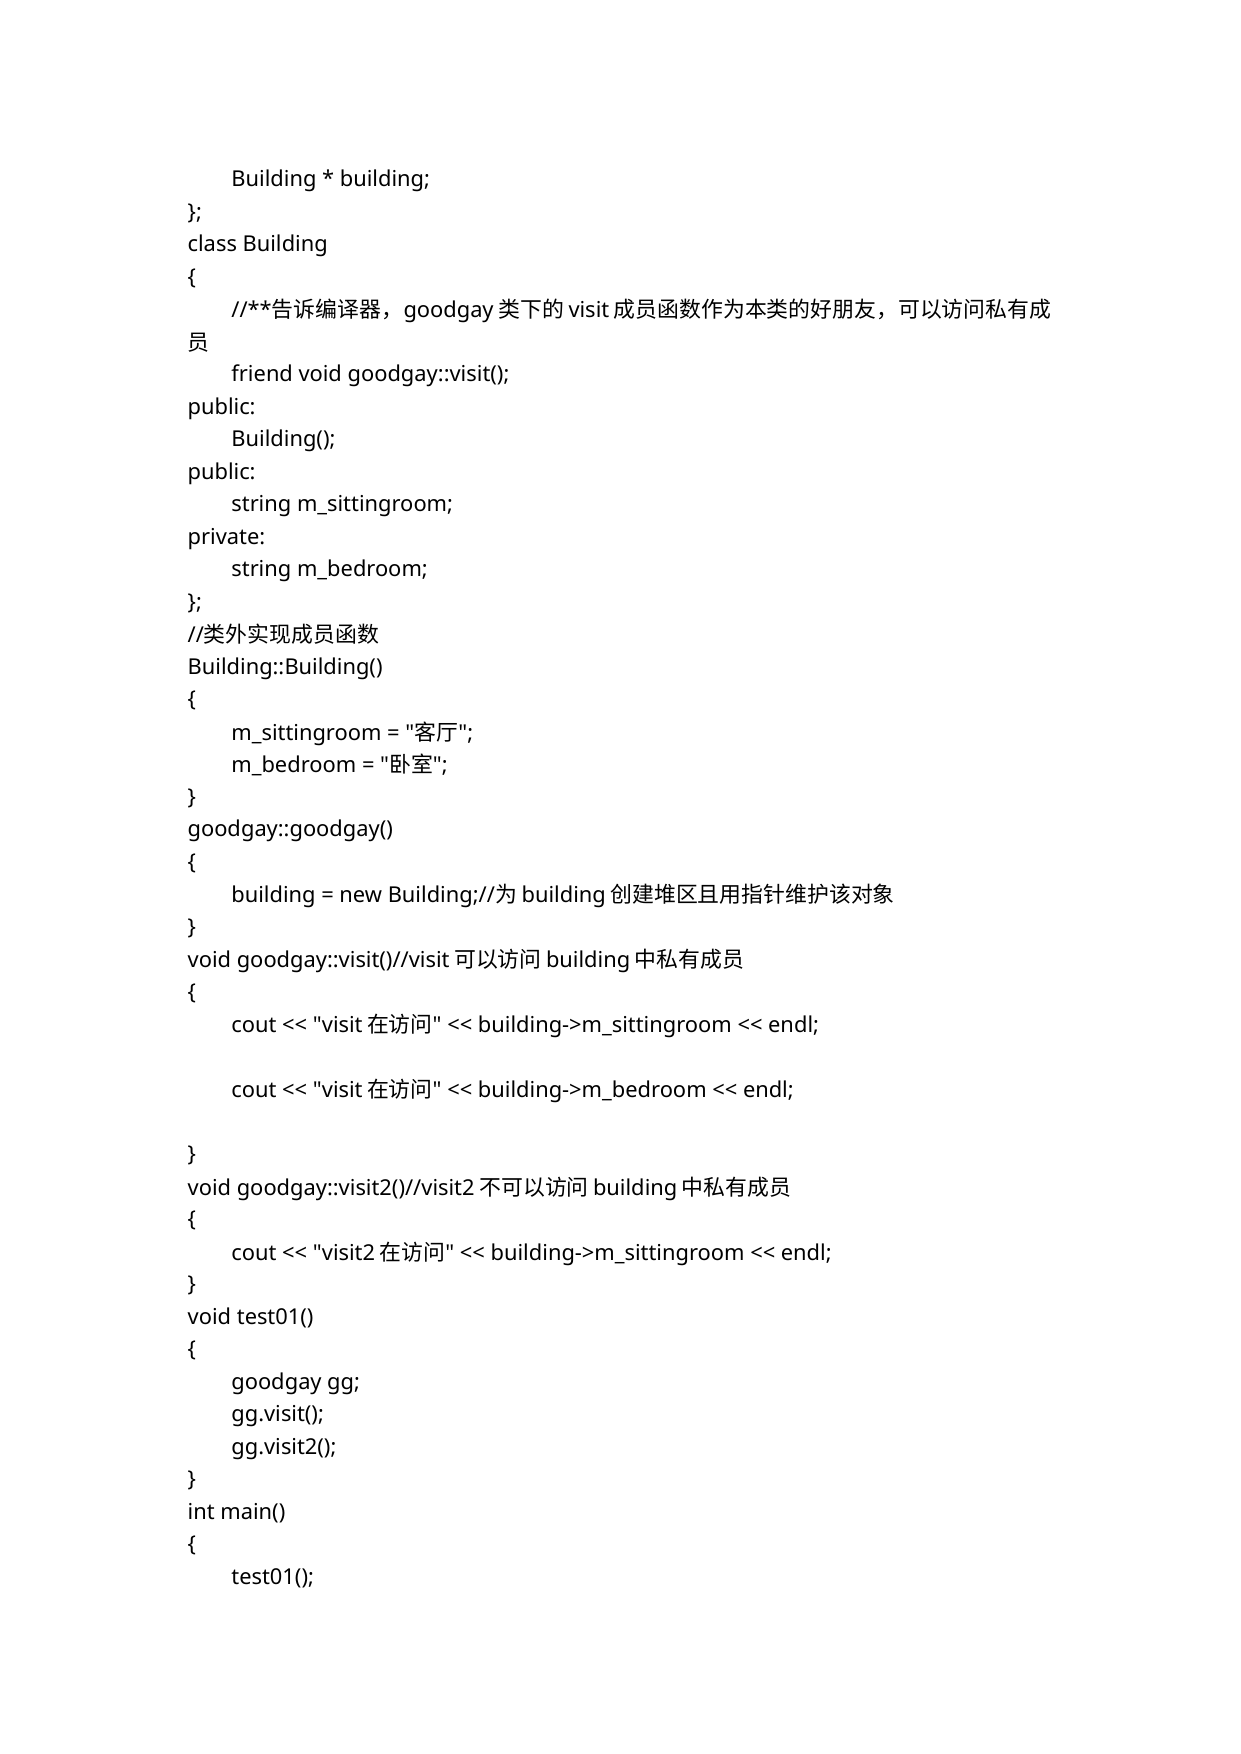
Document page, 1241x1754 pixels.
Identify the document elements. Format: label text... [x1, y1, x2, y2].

text //类外实现成员函数 [187, 617, 1053, 649]
text { [187, 1332, 1053, 1364]
text void goodgay::visit2()//visit2不可以访问building中私有成员 [187, 1169, 1053, 1202]
text } [187, 909, 1053, 942]
text cout << "visit在访问" << building->m_bedroom << endl; [187, 1072, 1053, 1104]
text public: [187, 389, 1053, 422]
text { [187, 974, 1053, 1007]
text { [187, 1527, 1053, 1559]
text Building(); [187, 422, 1053, 454]
text m_sittingroom = "客厅"; [187, 714, 1053, 747]
text Building::Building() [187, 649, 1053, 682]
text { [187, 259, 1053, 292]
text } [187, 1267, 1053, 1299]
text } [187, 1462, 1053, 1494]
text string m_bedroom; [187, 552, 1053, 584]
text class Building [187, 227, 1053, 259]
text cout << "visit2在访问" << building->m_sittingroom << endl; [187, 1234, 1053, 1267]
text test01(); [187, 1559, 1053, 1592]
text public: [187, 454, 1053, 487]
text string m_sittingroom; [187, 487, 1053, 519]
text int main() [187, 1494, 1053, 1527]
text { [187, 682, 1053, 714]
text gg.visit(); [187, 1397, 1053, 1429]
text void goodgay::visit()//visit可以访问building中私有成员 [187, 942, 1053, 974]
text } [187, 1137, 1053, 1169]
text private: [187, 519, 1053, 552]
text gg.visit2(); [187, 1429, 1053, 1462]
text //**告诉编译器，goodgay类下的visit成员函数作为本类的好朋友，可以访问私有成员 [187, 292, 1053, 357]
text void test01() [187, 1299, 1053, 1332]
text }; [187, 584, 1053, 617]
text { [187, 844, 1053, 877]
text Building * building; [187, 162, 1053, 194]
text m_bedroom = "卧室"; [187, 747, 1053, 779]
text { [187, 1202, 1053, 1234]
text friend void goodgay::visit(); [187, 357, 1053, 389]
text goodgay gg; [187, 1364, 1053, 1397]
text goodgay::goodgay() [187, 812, 1053, 844]
text } [187, 779, 1053, 812]
text }; [187, 194, 1053, 227]
text building = new Building;//为building创建堆区且用指针维护该对象 [187, 877, 1053, 909]
text cout << "visit在访问" << building->m_sittingroom << endl; [187, 1007, 1053, 1039]
